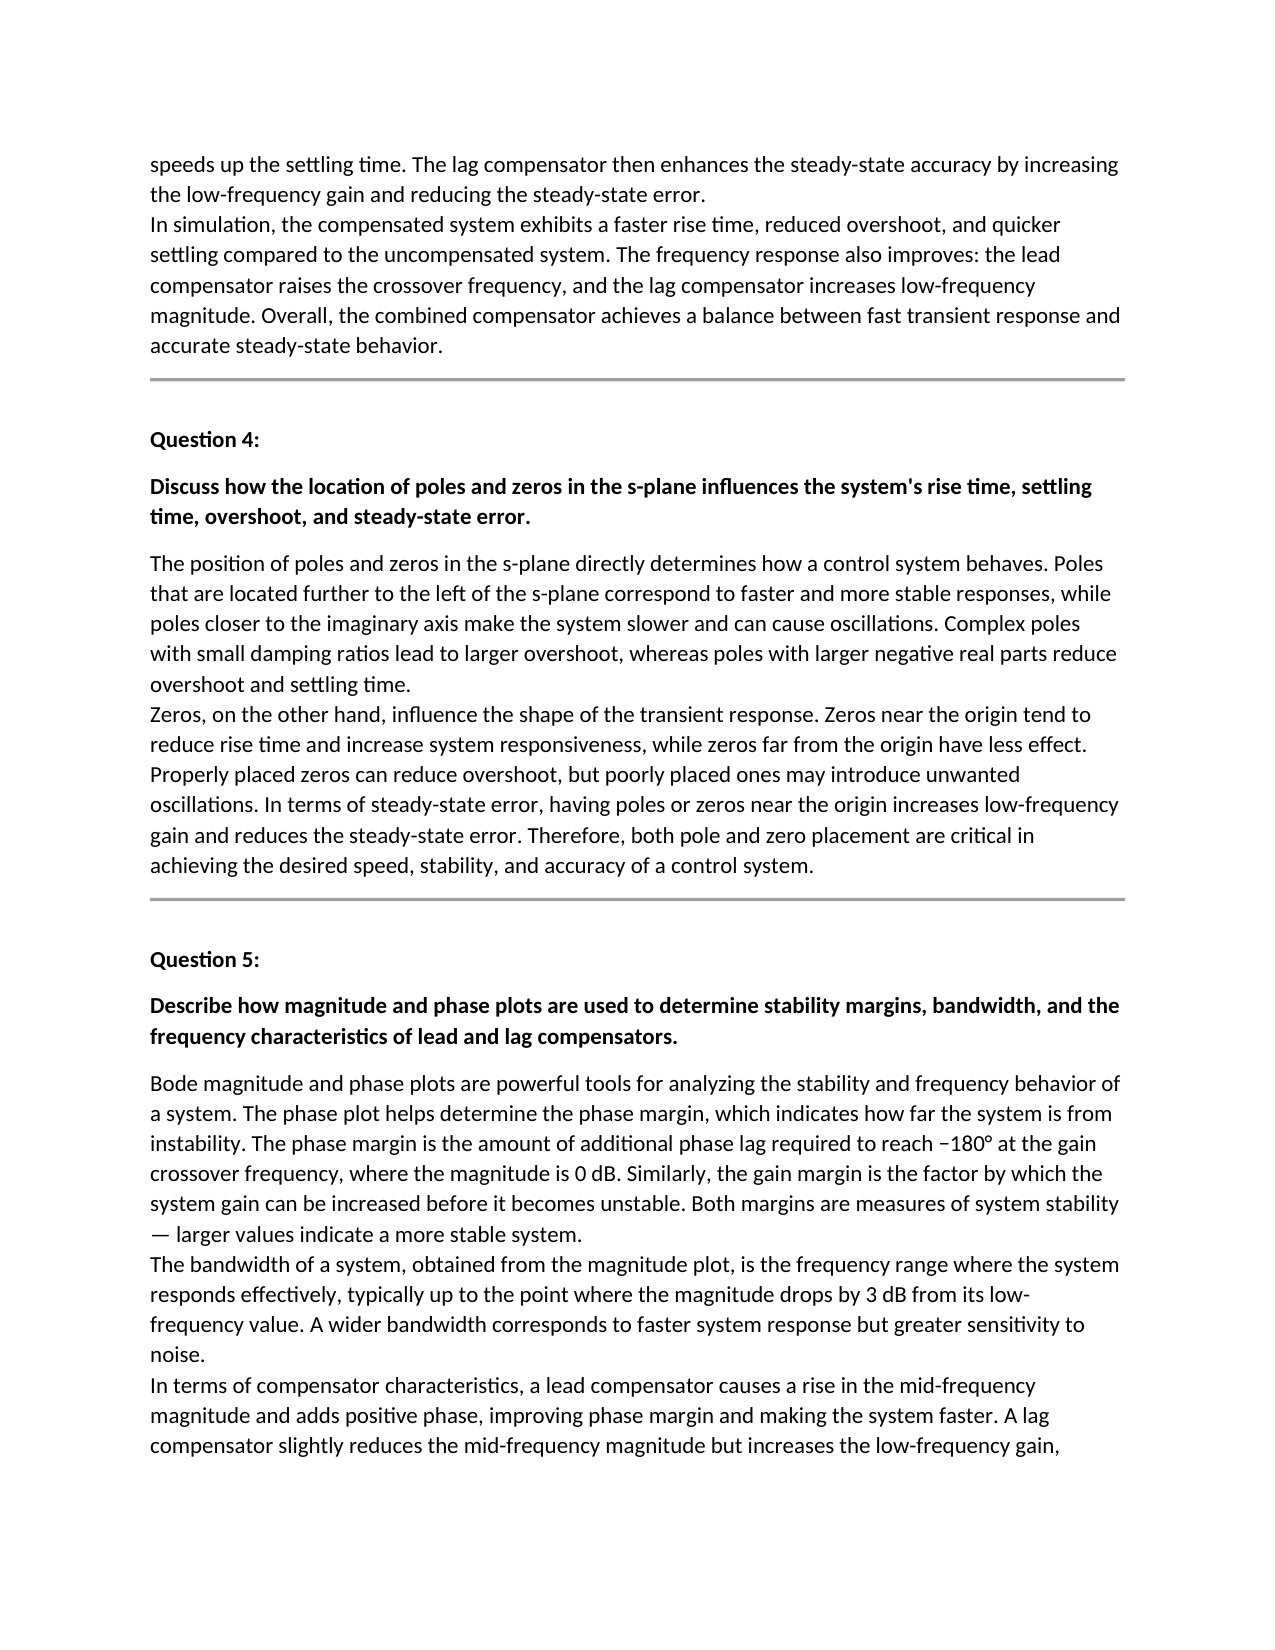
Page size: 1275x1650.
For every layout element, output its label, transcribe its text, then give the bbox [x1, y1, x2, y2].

text The position of poles and zeros in the s-plane directly determines how a control system behaves. Poles that are located further to the left of the s-plane correspond to faster and more stable responses, while poles closer to the imaginary axis make the system slower and can cause oscillations. Complex poles with small damping ratios lead to larger overshoot, whereas poles with larger negative real parts reduce overshoot and settling time. Zeros, on the other hand, influence the shape of the transient response. Zeros near the origin tend to reduce rise time and increase system responsiveness, while zeros far from the origin have less effect. Properly placed zeros can reduce overshoot, but poorly placed ones may introduce unwanted oscillations. In terms of steady-state error, having poles or zeros near the origin increases low-frequency gain and reduces the steady-state error. Therefore, both pole and zero placement are critical in achieving the desired speed, stability, and accuracy of a control system. [150, 549, 1125, 879]
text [150, 1069, 1125, 1459]
text Discuss how the location of poles and zeros in the s-plane influences the system's rise time, settling time, overshoot, and steady-state error. [150, 472, 1125, 530]
text Question 4: [150, 425, 1125, 453]
text Question 5: [150, 945, 1125, 973]
text Describe how magnitude and phase plots are used to determine stability margins, bandwidth, and the frequency characteristics of lead and lag compensators. [150, 992, 1125, 1050]
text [150, 150, 1125, 359]
